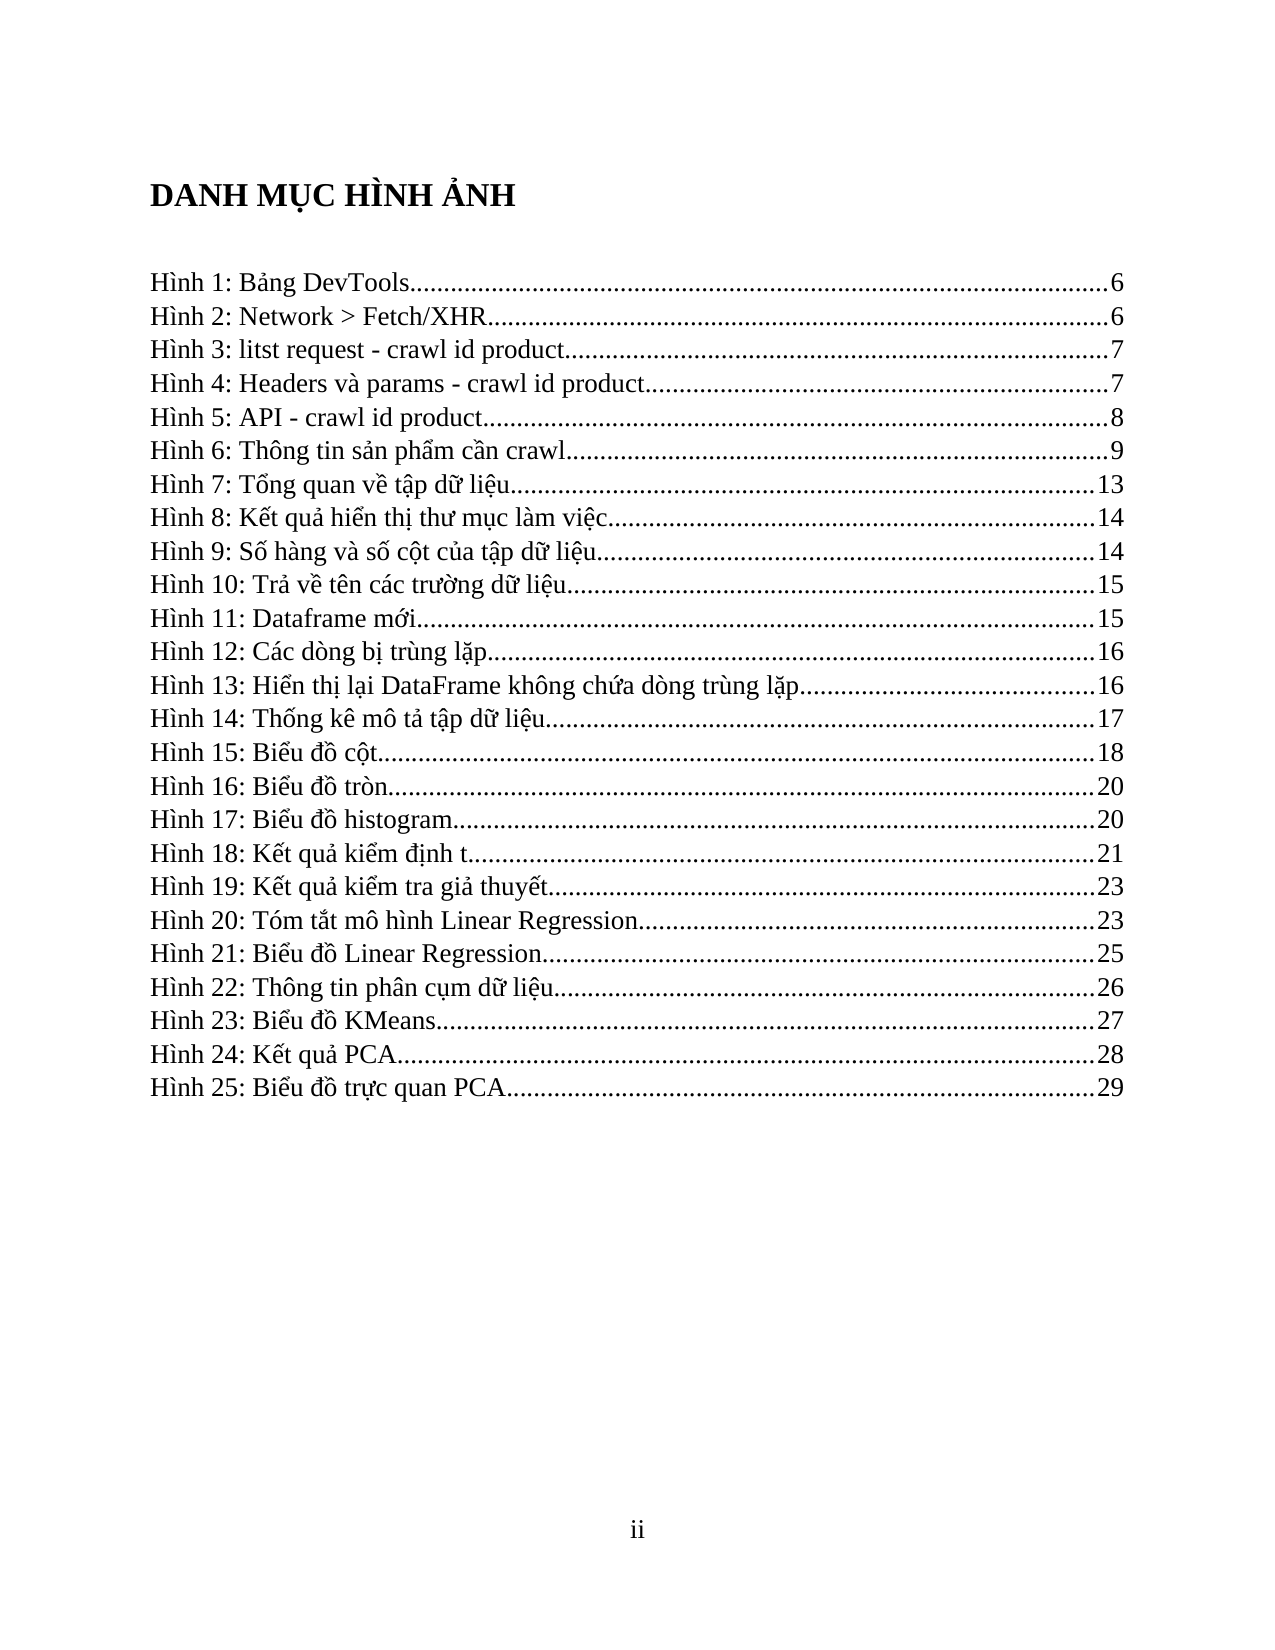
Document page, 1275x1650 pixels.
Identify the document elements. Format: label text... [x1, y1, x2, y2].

text Hình 19: Kết quả kiểm tra giả thuyết 23 [150, 870, 1125, 901]
text Hình 5: API - crawl id product 8 [150, 401, 1125, 432]
text Hình 21: Biểu đồ Linear Regression 25 [150, 937, 1125, 968]
text Hình 18: Kết quả kiểm định t 21 [150, 837, 1125, 868]
text Hình 17: Biểu đồ histogram 20 [150, 803, 1125, 834]
text Hình 6: Thông tin sản phẩm cần crawl 9 [150, 434, 1125, 465]
subtitle DANH MỤC HÌNH ẢNH [150, 175, 1125, 213]
text Hình 11: Dataframe mới 15 [150, 602, 1125, 633]
text Hình 13: Hiển thị lại DataFrame không chứa dòng trùng lặp 16 [150, 669, 1125, 700]
text Hình 1: Bảng DevTools 6 [150, 267, 1125, 298]
text Hình 9: Số hàng và số cột của tập dữ liệu 14 [150, 535, 1125, 566]
text Hình 24: Kết quả PCA 28 [150, 1038, 1125, 1069]
text Hình 12: Các dòng bị trùng lặp 16 [150, 636, 1125, 667]
text Hình 3: litst request - crawl id product 7 [150, 334, 1125, 365]
text Hình 20: Tóm tắt mô hình Linear Regression 23 [150, 904, 1125, 935]
text Hình 22: Thông tin phân cụm dữ liệu 26 [150, 971, 1125, 1002]
text Hình 23: Biểu đồ KMeans 27 [150, 1004, 1125, 1036]
text Hình 25: Biểu đồ trực quan PCA 29 [150, 1072, 1125, 1103]
text Hình 2: Network > Fetch/XHR 6 [150, 300, 1125, 331]
text Hình 14: Thống kê mô tả tập dữ liệu 17 [150, 703, 1125, 734]
text Hình 7: Tổng quan về tập dữ liệu 13 [150, 468, 1125, 499]
text Hình 16: Biểu đồ tròn 20 [150, 770, 1125, 801]
text Hình 15: Biểu đồ cột 18 [150, 736, 1125, 767]
text Hình 8: Kết quả hiển thị thư mục làm việc 14 [150, 501, 1125, 532]
text Hình 4: Headers và params - crawl id product 7 [150, 367, 1125, 398]
text Hình 10: Trả về tên các trường dữ liệu 15 [150, 568, 1125, 599]
